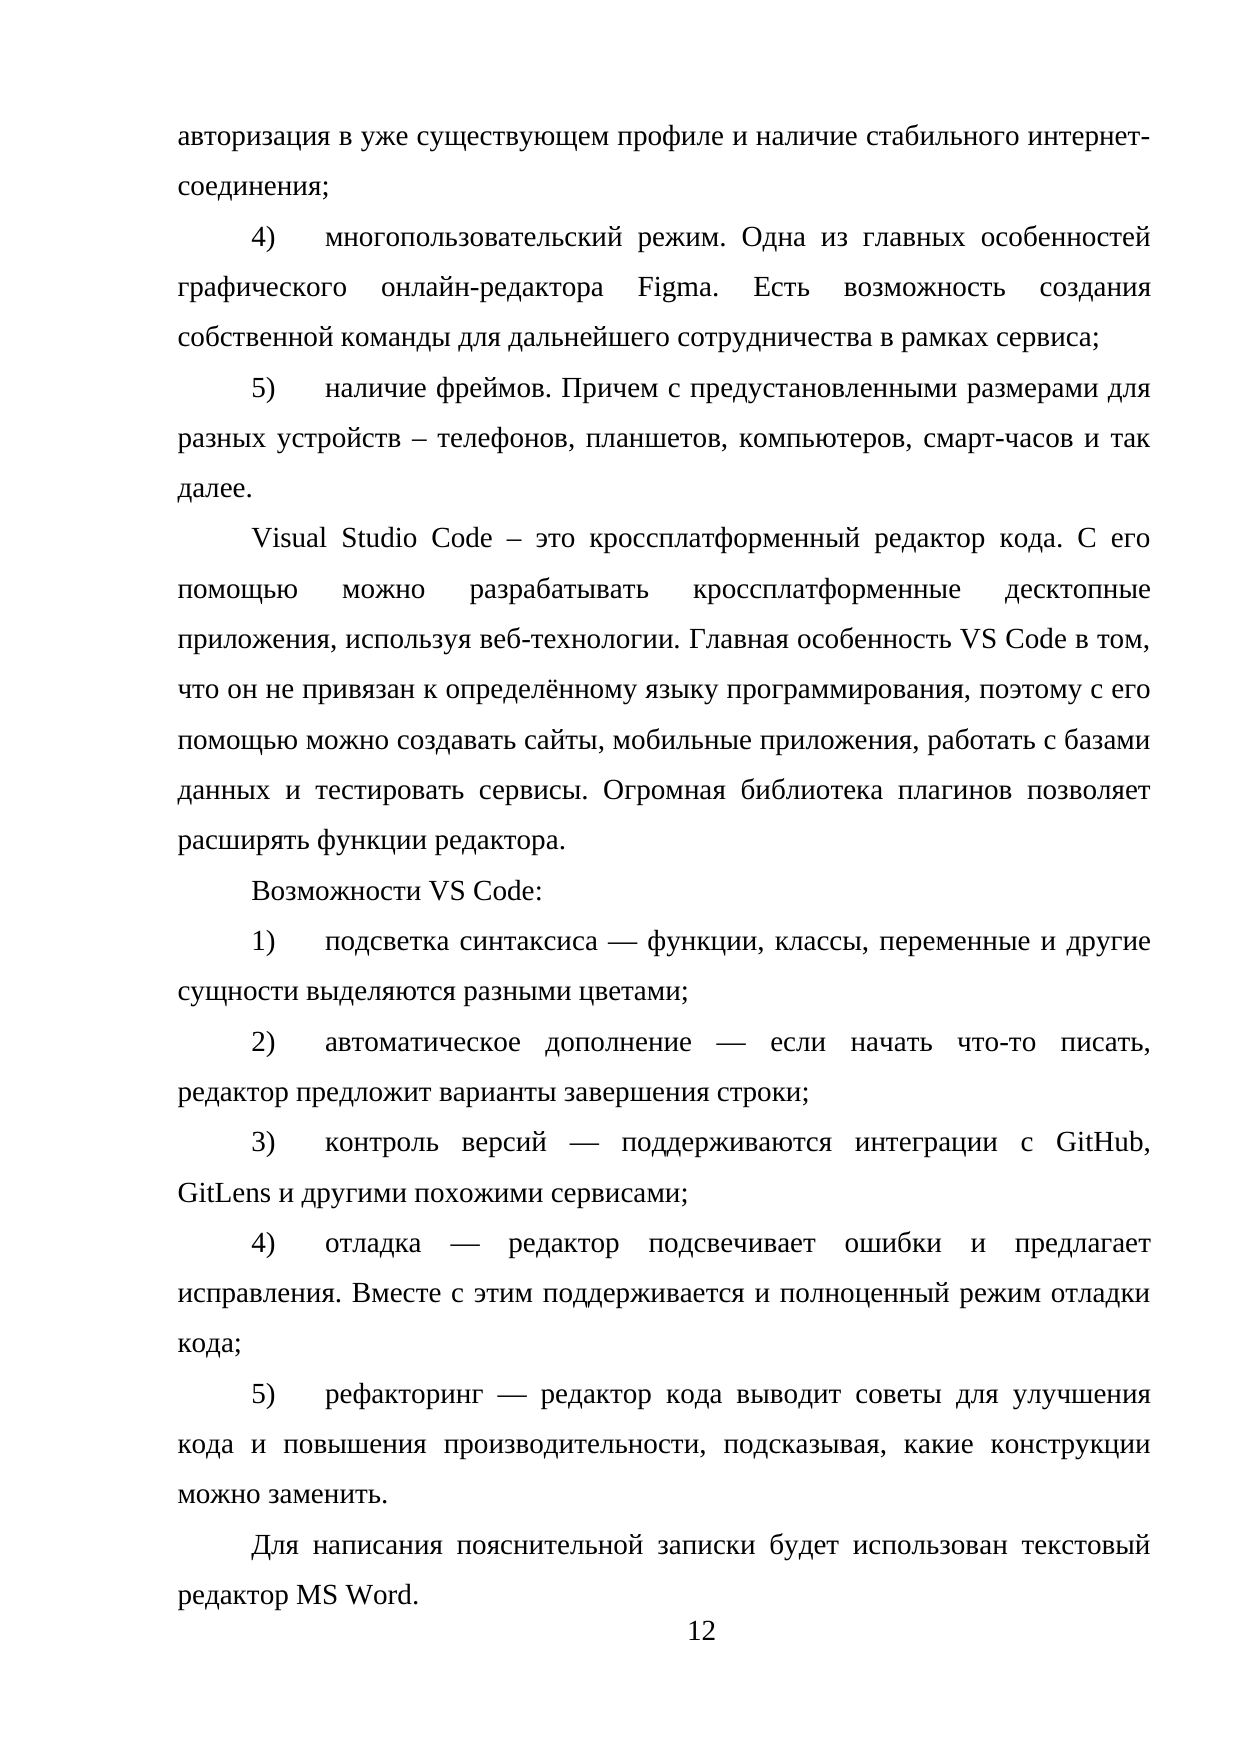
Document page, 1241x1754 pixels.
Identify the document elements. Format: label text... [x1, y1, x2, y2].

text 5) наличие фреймов. Причем с предустановленными размерами для разных устройств – телефонов, планшетов, компьютеров, смарт-часов и так далее. [177, 370, 1152, 504]
text 2) автоматическое дополнение — если начать что-то писать, редактор предложит варианты завершения строки; [177, 1024, 1152, 1108]
text 5) рефакторинг — редактор кода выводит советы для улучшения кода и повышения производительности, подсказывая, какие конструкции можно заменить. [177, 1376, 1152, 1510]
text 4) отладка — редактор подсвечивает ошибки и предлагает исправления. Вместе с этим поддерживается и полноценный режим отладки кода; [177, 1225, 1152, 1359]
text 1) подсветка синтаксиса — функции, классы, переменные и другие сущности выделяются разными цветами; [177, 923, 1152, 1007]
text 4) многопользовательский режим. Одна из главных особенностей графического онлайн-редактора Figma. Есть возможность создания собственной команды для дальнейшего сотрудничества в рамках сервиса; [177, 219, 1152, 353]
text Visual Studio Code – это кроссплатформенный редактор кода. С его помощью можно разрабатывать кроссплатформенные десктопные приложения, используя веб-технологии. Главная особенность VS Code в том, что он не привязан к определённому языку программирования, поэтому с его помощью можно создавать сайты, мобильные приложения, работать с базами данных и тестировать сервисы. Огромная библиотека плагинов позволяет расширять функции редактора. [177, 521, 1152, 856]
text 3) контроль версий — поддерживаются интеграции с GitHub, GitLens и другими похожими сервисами; [177, 1124, 1152, 1208]
text Возможности VS Code: [177, 873, 1152, 906]
text Для написания пояснительной записки будет использован текстовый редактор MS Word. [177, 1527, 1152, 1611]
